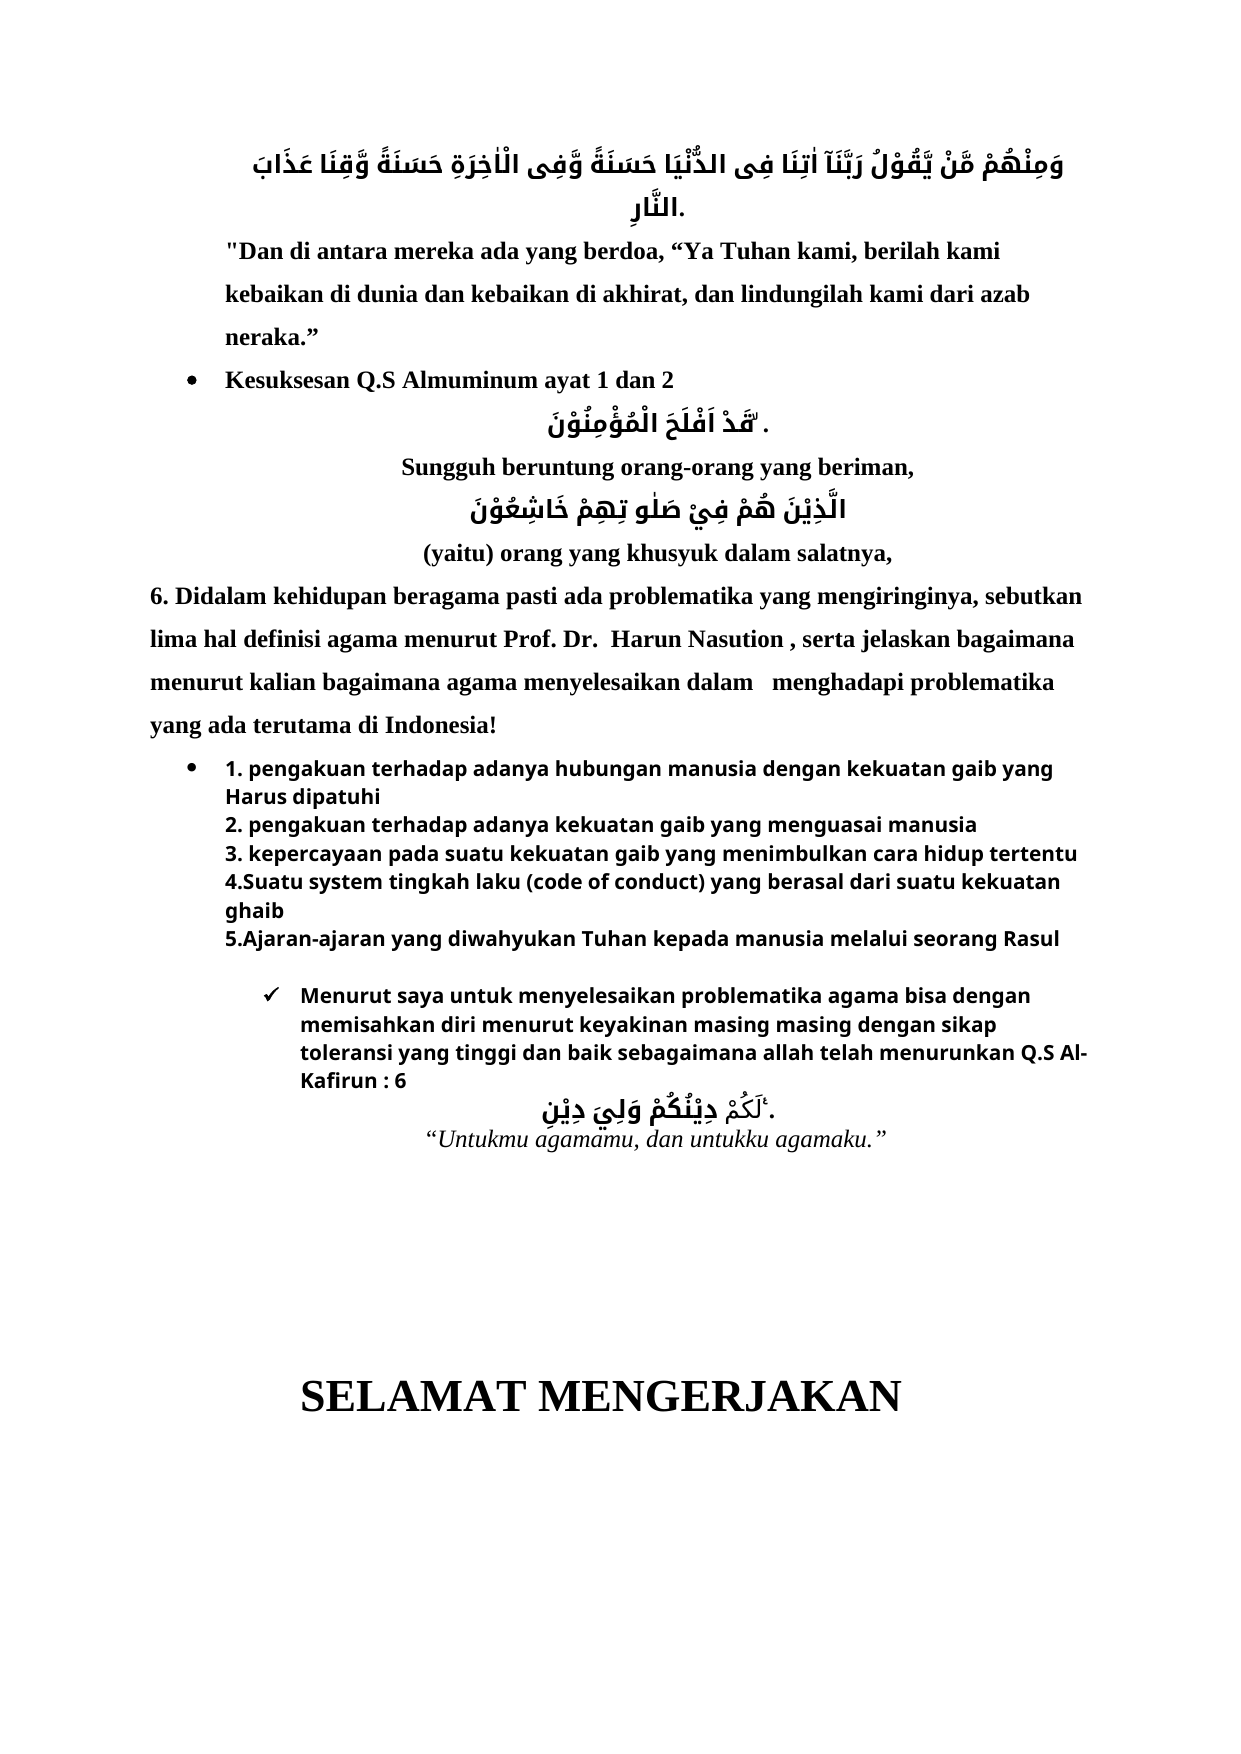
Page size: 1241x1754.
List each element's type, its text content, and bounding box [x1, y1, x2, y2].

list Sungguh beruntung orang-orang yang beriman, [225, 452, 1090, 481]
text 4.Suatu system tingkah laku (code of conduct) yang berasal dari suatu kekuatan ghaib [225, 867, 1090, 924]
list "Dan di antara mereka ada yang berdoa, “Ya Tuhan kami, berilah kami kebaikan di dunia dan kebaikan di akhirat, dan lindungilah kami dari azab neraka.” [225, 236, 1090, 351]
list 1. pengakuan terhadap adanya hubungan manusia dengan kekuatan gaib yang Harus dipatuhi [187, 754, 1090, 811]
text 2. pengakuan terhadap adanya kekuatan gaib yang menguasai manusia [225, 811, 1090, 839]
text 5.Ajaran-ajaran yang diwahyukan Tuhan kepada manusia melalui seorang Rasul [225, 924, 1090, 953]
list الَّذِيْنَ هُمْ فِيْ صَلٰو تِهِمْ خَاشِعُوْنَ [225, 495, 1090, 524]
list (yaitu) orang yang khusyuk dalam salatnya, [225, 538, 1090, 567]
text لَكُمْ دِيْنُكُمْ وَلِيَ دِيْنِ ࣖ. [225, 1095, 1090, 1124]
list وَمِنْهُمْ مَّنْ يَّقُوْلُ رَبَّنَآ اٰتِنَا فِى الدُّنْيَا حَسَنَةً وَّفِى الْاٰخِرَةِ حَسَنَةً وَّقِنَا عَذَابَ النَّارِ. [225, 150, 1090, 222]
list قَدْ اَفْلَحَ الْمُؤْمِنُوْنَ ۙ. [225, 409, 1090, 437]
list Menurut saya untuk menyelesaikan problematika agama bisa dengan memisahkan diri menurut keyakinan masing masing dengan sikap toleransi yang tinggi dan baik sebagaimana allah telah menurunkan Q.S Al-Kafirun : 6 [262, 981, 1090, 1095]
list Kesuksesan Q.S Almuminum ayat 1 dan 2 [187, 366, 1090, 394]
text 6. Didalam kehidupan beragama pasti ada problematika yang mengiringinya, sebutkan lima hal definisi agama menurut Prof. Dr. Harun Nasution , serta jelaskan bagaimana menurut kalian bagaimana agama menyelesaikan dalam menghadapi problematika yang ada terutama di Indonesia! [150, 581, 1090, 739]
text “Untukmu agamamu, dan untukku agamaku.” [225, 1124, 1090, 1152]
text 3. kepercayaan pada suatu kekuatan gaib yang menimbulkan cara hidup tertentu [225, 839, 1090, 867]
text SELAMAT MENGERJAKAN [300, 1368, 1090, 1421]
